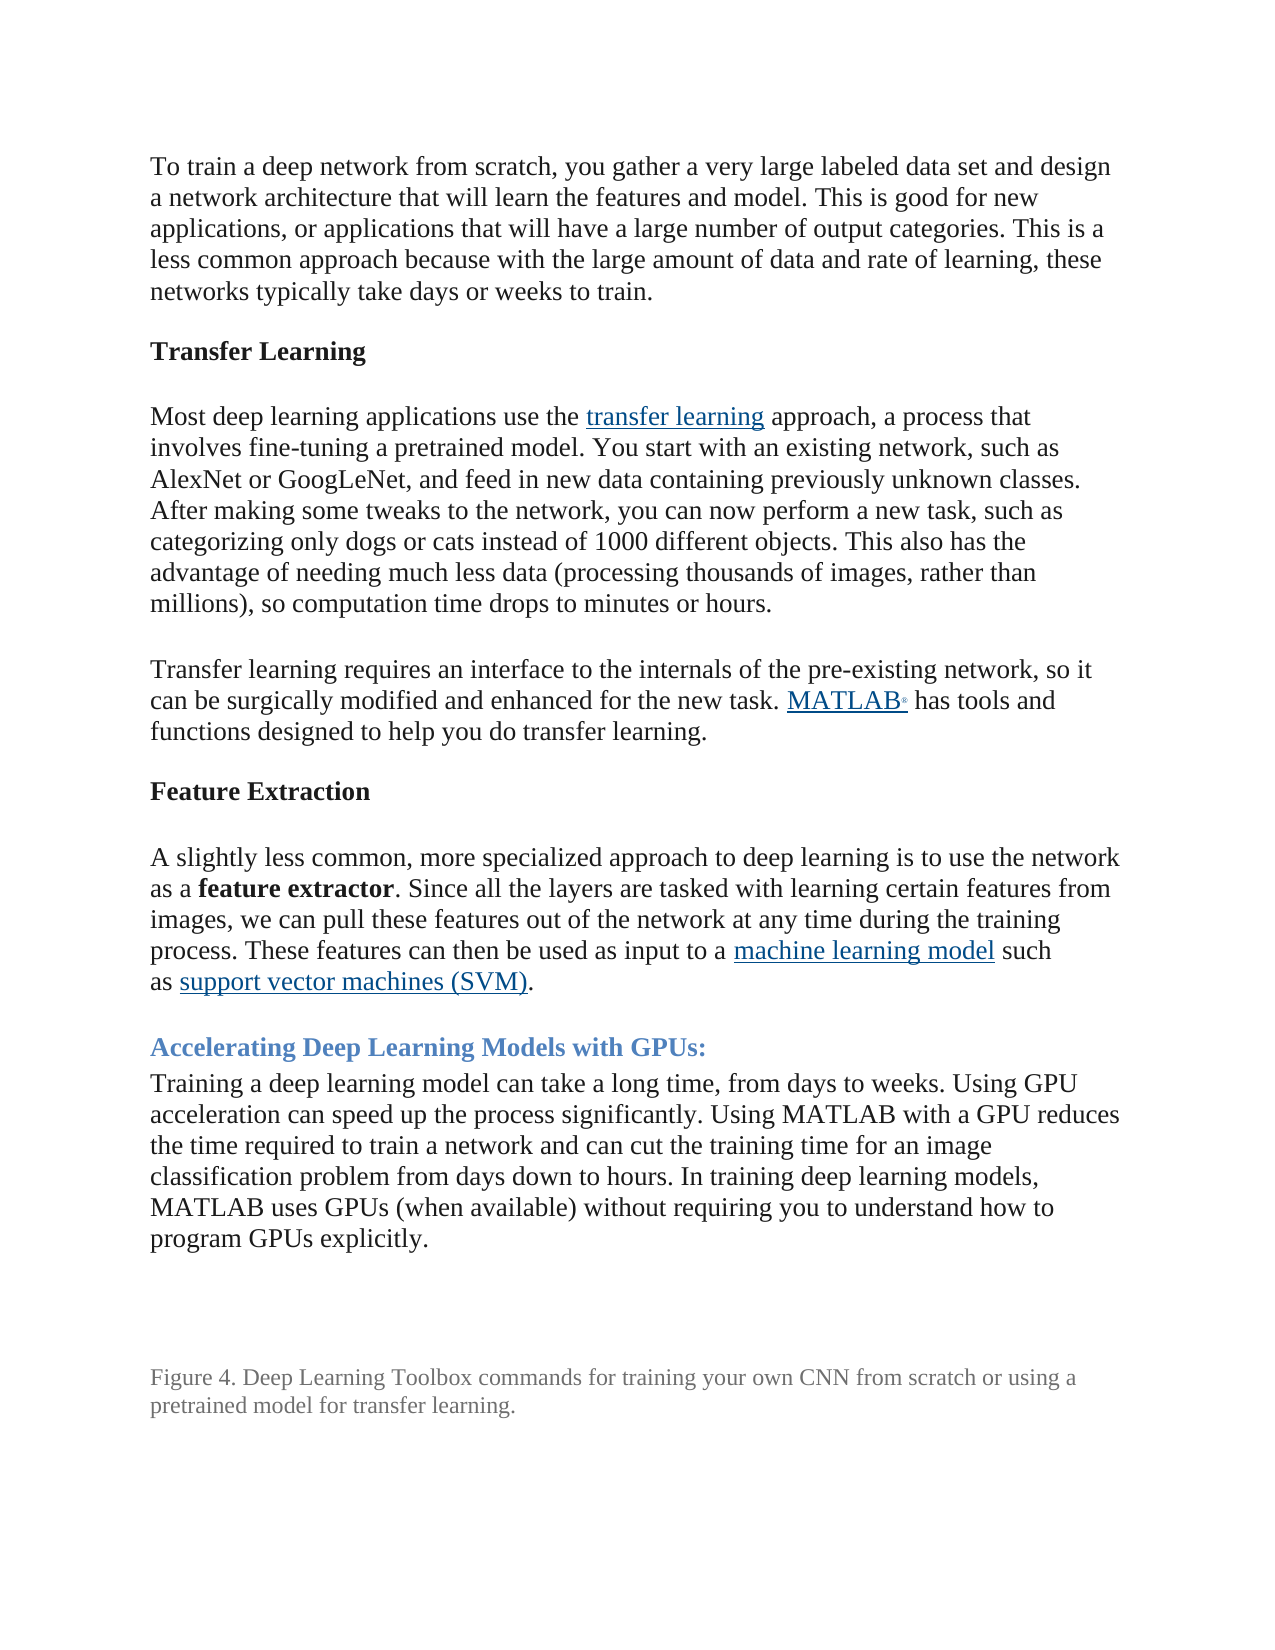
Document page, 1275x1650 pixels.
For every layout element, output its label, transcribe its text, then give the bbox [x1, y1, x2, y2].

subtitle Accelerating Deep Learning Models with GPUs: [150, 1031, 1125, 1062]
text Transfer learning requires an interface to the internals of the pre-existing network, so it can be surgically modified and enhanced for the new task. MATLAB® has tools and functions designed to help you do transfer learning. [150, 653, 1125, 746]
text Feature Extraction [150, 775, 1125, 807]
text Figure 4. Deep Learning Toolbox commands for training your own CNN from scratch or using a pretrained model for transfer learning. [150, 1363, 1125, 1418]
text Most deep learning applications use the transfer learning approach, a process that involves fine-tuning a pretrained model. You start with an existing network, such as AlexNet or GoogLeNet, and feed in new data containing previously unknown classes. After making some tweaks to the network, you can now perform a new task, such as categorizing only dogs or cats instead of 1000 different objects. This also has the advantage of needing much less data (processing thousands of images, rather than millions), so computation time drops to minutes or hours. [150, 400, 1125, 618]
text Training a deep learning model can take a long time, from days to weeks. Using GPU acceleration can speed up the process significantly. Using MATLAB with a GPU reduces the time required to train a network and can cut the training time for an image classification problem from days down to hours. In training deep learning models, MATLAB uses GPUs (when available) without requiring you to understand how to program GPUs explicitly. [150, 1067, 1125, 1254]
text Transfer Learning [150, 335, 1125, 366]
text To train a deep network from scratch, you gather a very large labeled data set and design a network architecture that will learn the features and model. This is good for new applications, or applications that will have a large number of output categories. This is a less common approach because with the large amount of data and rate of learning, these networks typically take days or weeks to train. [150, 150, 1125, 306]
text A slightly less common, more specialized approach to deep learning is to use the network as a feature extractor. Since all the layers are tasked with learning certain features from images, we can pull these features out of the network at any time during the training process. These features can then be used as input to a machine learning model such as support vector machines (SVM). [150, 841, 1125, 997]
